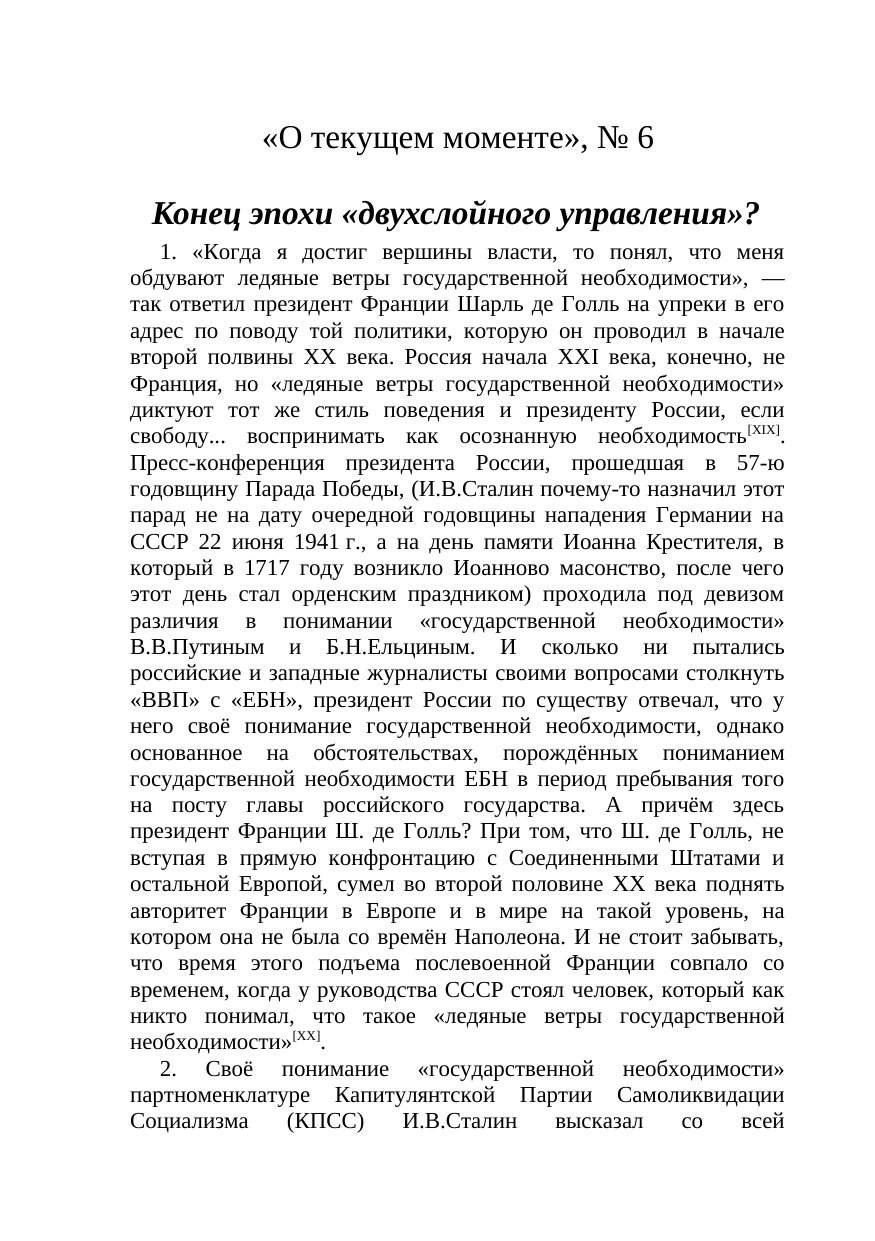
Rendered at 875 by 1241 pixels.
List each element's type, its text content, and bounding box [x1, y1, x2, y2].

text «О текущем моменте», № 6 [130, 117, 785, 156]
text 1. «Когда я достиг вершины власти, то понял, что меня обдувают ледяные ветры государственной необходимости», — так ответил президент Франции Шарль де Голль на упреки в его адрес по поводу той политики, которую он проводил в начале второй полвины ХХ века. Россия начала ХХI века, конечно, не Франция, но «ледяные ветры государственной необходимости» диктуют тот же стиль поведения и президенту России, если свободу... воспринимать как осознанную необходимость[XIX]. Пресс-конференция президента России, прошедшая в 57-ю годовщину Парада Победы, (И.В.Сталин почему-то назначил этот парад не на дату очередной годовщины нападения Германии на СССР 22 июня 1941 г., а на день памяти Иоанна Крестителя, в который в 1717 году возникло Иоанново масонство, после чего этот день стал орденским праздником) проходила под девизом различия в понимании «государственной необходимости» В.В.Путиным и Б.Н.Ельциным. И сколько ни пытались российские и западные журналисты своими вопросами столкнуть «ВВП» с «ЕБН», президент России по существу отвечал, что у него своё понимание государственной необходимости, однако основанное на обстоятельствах, порождённых пониманием государственной необходимости ЕБН в период пребывания того на посту главы российского государства. А причём здесь президент Франции Ш. де Голль? При том, что Ш. де Голль, не вступая в прямую конфронтацию с Соединенными Штатами и остальной Европой, сумел во второй половине ХХ века поднять авторитет Франции в Европе и в мире на такой уровень, на котором она не была со времён Наполеона. И не стоит забывать, что время этого подъема послевоенной Франции совпало со временем, когда у руководства СССР стоял человек, который как никто понимал, что такое «ледяные ветры государственной необходимости»[XX]. [130, 238, 785, 1055]
subtitle Конец эпохи «двухслойного управления»? [130, 193, 785, 232]
